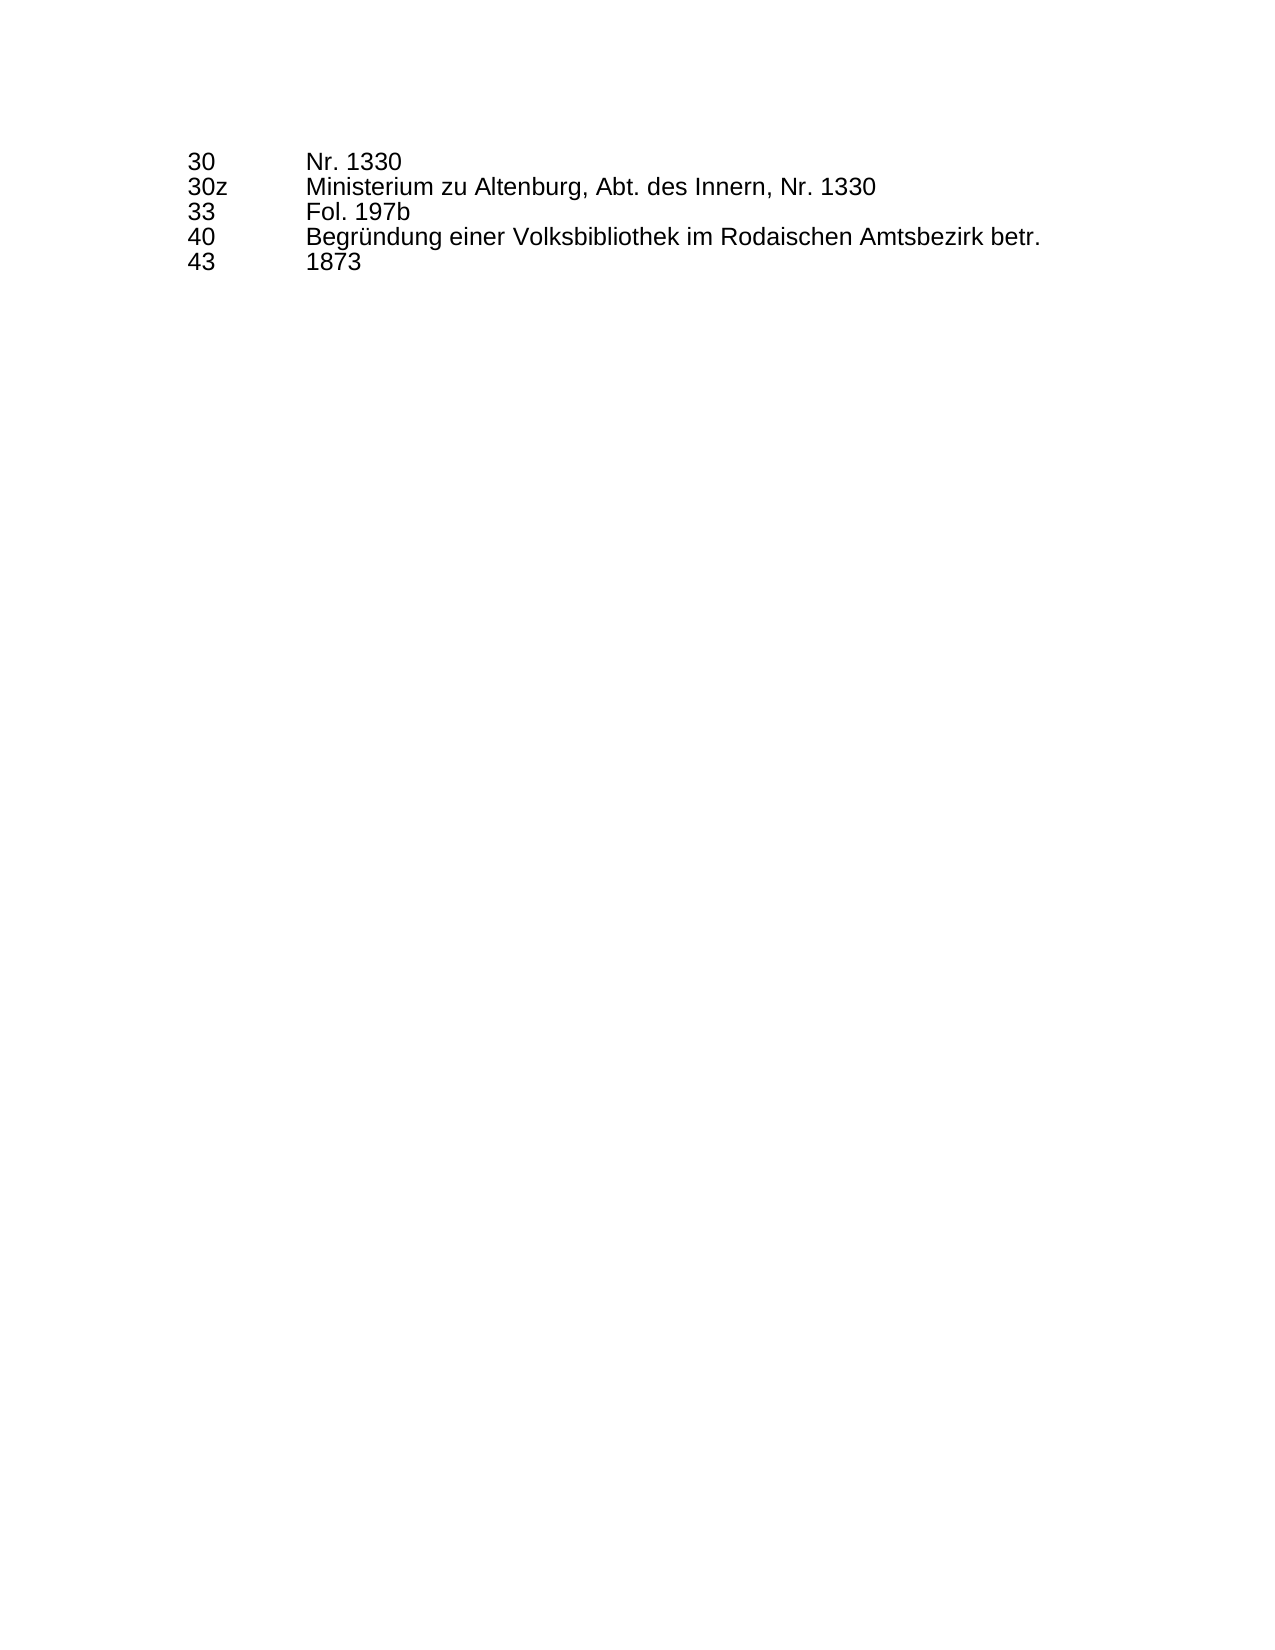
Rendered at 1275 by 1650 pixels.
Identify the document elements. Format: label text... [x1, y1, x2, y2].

text 40 Begründung einer s[Volksbibliothek]s im o[Roda]oischen Amtsbezirk betr. [187, 225, 1087, 250]
text 30z Ministerium zu Altenburg, Abt. des Innern, Nr. 1330 [187, 175, 1087, 200]
text 33 Fol. 197b [187, 200, 1087, 225]
text 30 Nr. 1330 [187, 150, 1087, 175]
text 43 1873 [187, 250, 1087, 275]
